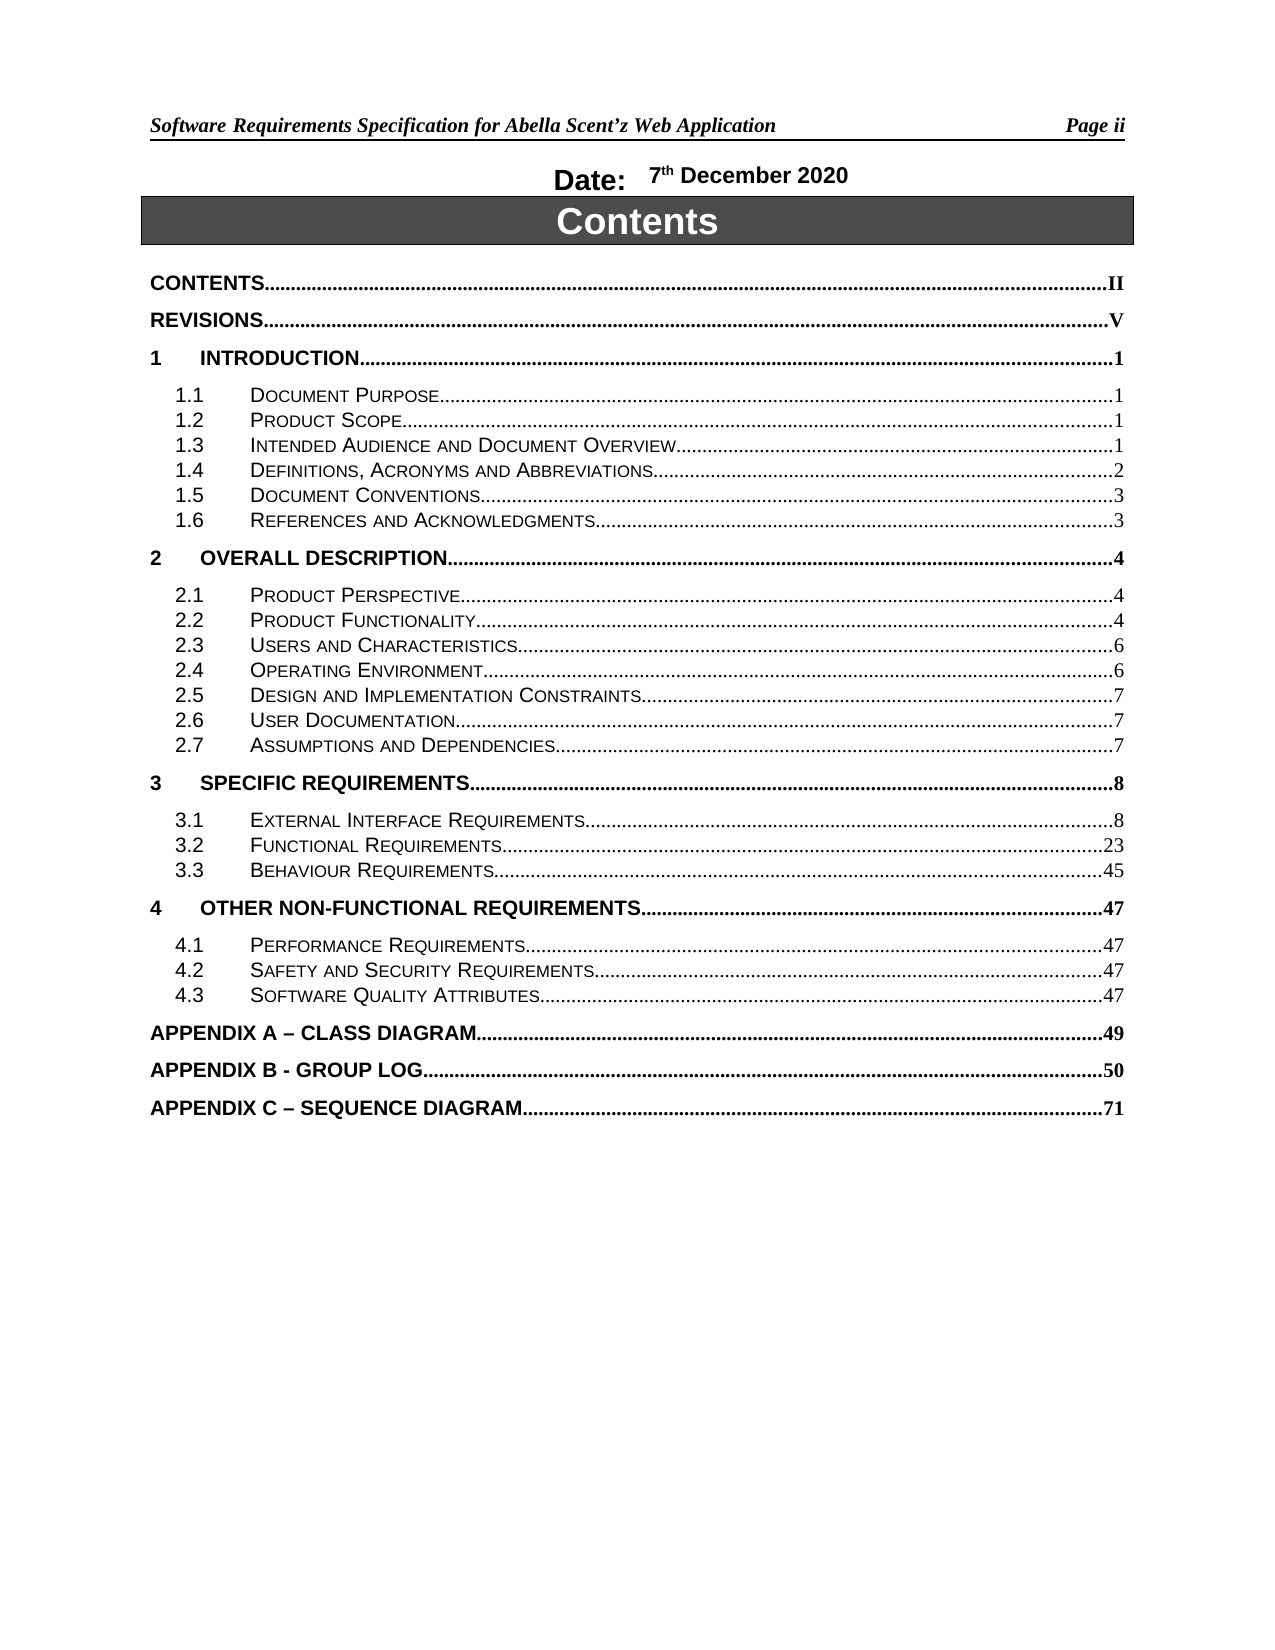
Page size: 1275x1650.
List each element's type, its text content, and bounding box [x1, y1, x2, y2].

text 2.2 Product Functionality 4 [175, 608, 1125, 633]
text 4.2 Safety and Security Requirements 47 [175, 958, 1125, 983]
text 3 Specific Requirements 8 [150, 770, 1125, 795]
text 2.6 User Documentation 7 [175, 708, 1125, 733]
text 1.5 Document Conventions 3 [175, 483, 1125, 508]
text 3.2 Functional Requirements 23 [175, 833, 1125, 858]
text 2 Overall Description 4 [150, 545, 1125, 570]
text 4.1 Performance Requirements 47 [175, 933, 1125, 958]
text Revisions v [150, 308, 1125, 333]
text Contents [142, 197, 1133, 244]
text 1.1 Document Purpose 1 [175, 383, 1125, 408]
text 1.2 Product Scope 1 [175, 408, 1125, 433]
text 1.3 Intended Audience and Document Overview 1 [175, 433, 1125, 458]
text Appendix A – CLASS DIAGRAM 49 [150, 1020, 1125, 1045]
text 3.1 External Interface Requirements 8 [175, 808, 1125, 833]
text 2.1 Product Perspective 4 [175, 583, 1125, 608]
text 2.5 Design and Implementation Constraints 7 [175, 683, 1125, 708]
table_header 7th December 2020 [637, 150, 1136, 196]
text 1.6 References and Acknowledgments 3 [175, 508, 1125, 533]
text Appendix B - Group Log 50 [150, 1058, 1125, 1083]
text 1 Introduction 1 [150, 345, 1125, 370]
text 4 Other Non-functional Requirements 47 [150, 895, 1125, 920]
text 3.3 Behaviour Requirements 45 [175, 858, 1125, 883]
table_header Date: [327, 150, 637, 196]
text 1.4 Definitions, Acronyms and Abbreviations 2 [175, 458, 1125, 483]
text 4.3 Software Quality Attributes 47 [175, 983, 1125, 1008]
text Contents ii [150, 270, 1125, 295]
text Appendix C – Sequence Diagram 71 [150, 1095, 1125, 1120]
text 2.7 Assumptions and Dependencies 7 [175, 733, 1125, 758]
text 2.3 Users and Characteristics 6 [175, 633, 1125, 658]
text 2.4 Operating Environment 6 [175, 658, 1125, 683]
